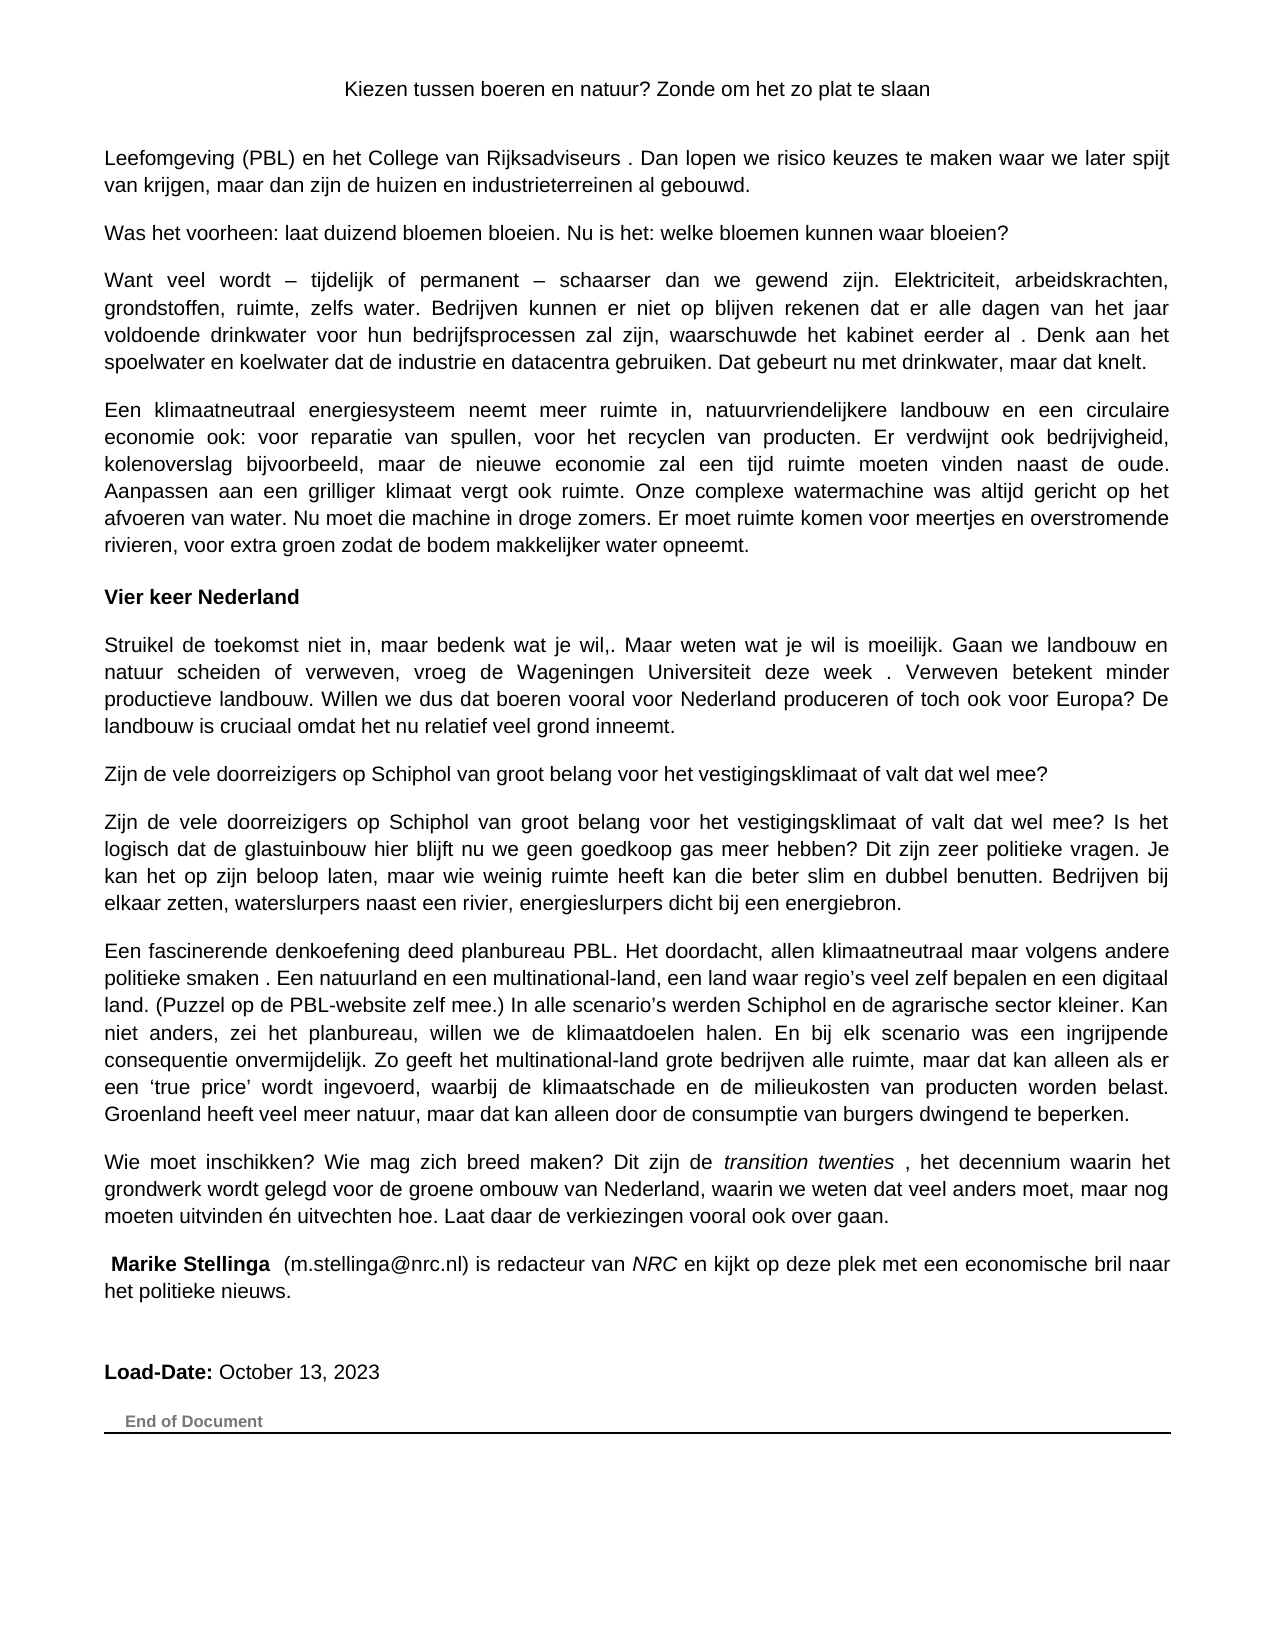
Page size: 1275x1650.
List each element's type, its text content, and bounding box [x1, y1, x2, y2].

text Zijn de vele doorreizigers op Schiphol van groot belang voor het vestigingsklimaat of valt dat wel mee? [104, 759, 1171, 786]
text Want veel wordt – tijdelijk of permanent – schaarser dan we gewend zijn. Elektriciteit, arbeidskrachten, grondstoffen, ruimte, zelfs water. Bedrijven kunnen er niet op blijven rekenen dat er alle dagen van het jaar voldoende drinkwater voor hun bedrijfsprocessen zal zijn, waarschuwde het kabinet eerder al . Denk aan het spoelwater en koelwater dat de industrie en datacentra gebruiken. Dat gebeurt nu met drinkwater, maar dat knelt. [104, 265, 1171, 373]
text Vier keer Nederland [104, 582, 1171, 609]
text End of Document [125, 1412, 1171, 1431]
text Load-Date: October 13, 2023 [104, 1328, 1171, 1383]
text Was het voorheen: laat duizend bloemen bloeien. Nu is het: welke bloemen kunnen waar bloeien? [104, 217, 1171, 244]
text Een klimaatneutraal energiesysteem neemt meer ruimte in, natuurvriendelijkere landbouw en een circulaire economie ook: voor reparatie van spullen, voor het recyclen van producten. Er verdwijnt ook bedrijvigheid, kolenoverslag bijvoorbeeld, maar de nieuwe economie zal een tijd ruimte moeten vinden naast de oude. Aanpassen aan een grilliger klimaat vergt ook ruimte. Onze complexe watermachine was altijd gericht op het afvoeren van water. Nu moet die machine in droge zomers. Er moet ruimte komen voor meertjes en overstromende rivieren, voor extra groen zodat de bodem makkelijker water opneemt. [104, 394, 1171, 557]
text Marike Stellinga (m.stellinga@nrc.nl) is redacteur van NRC en kijkt op deze plek met een economische bril naar het politieke nieuws. [104, 1248, 1171, 1303]
text Een fascinerende denkoefening deed planbureau PBL. Het doordacht, allen klimaatneutraal maar volgens andere politieke smaken . Een natuurland en een multinational-land, een land waar regio’s veel zelf bepalen en een digitaal land. (Puzzel op de PBL-website zelf mee.) In alle scenario’s werden Schiphol en de agrarische sector kleiner. Kan niet anders, zei het planbureau, willen we de klimaatdoelen halen. En bij elk scenario was een ingrijpende consequentie onvermijdelijk. Zo geeft het multinational-land grote bedrijven alle ruimte, maar dat kan alleen als er een ‘true price’ wordt ingevoerd, waarbij de klimaatschade en de milieukosten van producten worden belast. Groenland heeft veel meer natuur, maar dat kan alleen door de consumptie van burgers dwingend te beperken. [104, 936, 1171, 1126]
text Struikel de toekomst niet in, maar bedenk wat je wil,. Maar weten wat je wil is moeilijk. Gaan we landbouw en natuur scheiden of verweven, vroeg de Wageningen Universiteit deze week . Verweven betekent minder productieve landbouw. Willen we dus dat boeren vooral voor Nederland produceren of toch ook voor Europa? De landbouw is cruciaal omdat het nu relatief veel grond inneemt. [104, 630, 1171, 738]
text Wie moet inschikken? Wie mag zich breed maken? Dit zijn de transition twenties , het decennium waarin het grondwerk wordt gelegd voor de groene ombouw van Nederland, waarin we weten dat veel anders moet, maar nog moeten uitvinden én uitvechten hoe. Laat daar de verkiezingen vooral ook over gaan. [104, 1146, 1171, 1228]
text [104, 142, 1171, 196]
text Zijn de vele doorreizigers op Schiphol van groot belang voor het vestigingsklimaat of valt dat wel mee? Is het logisch dat de glastuinbouw hier blijft nu we geen goedkoop gas meer hebben? Dit zijn zeer politieke vragen. Je kan het op zijn beloop laten, maar wie weinig ruimte heeft kan die beter slim en dubbel benutten. Bedrijven bij elkaar zetten, waterslurpers naast een rivier, energieslurpers dicht bij een energiebron. [104, 807, 1171, 915]
